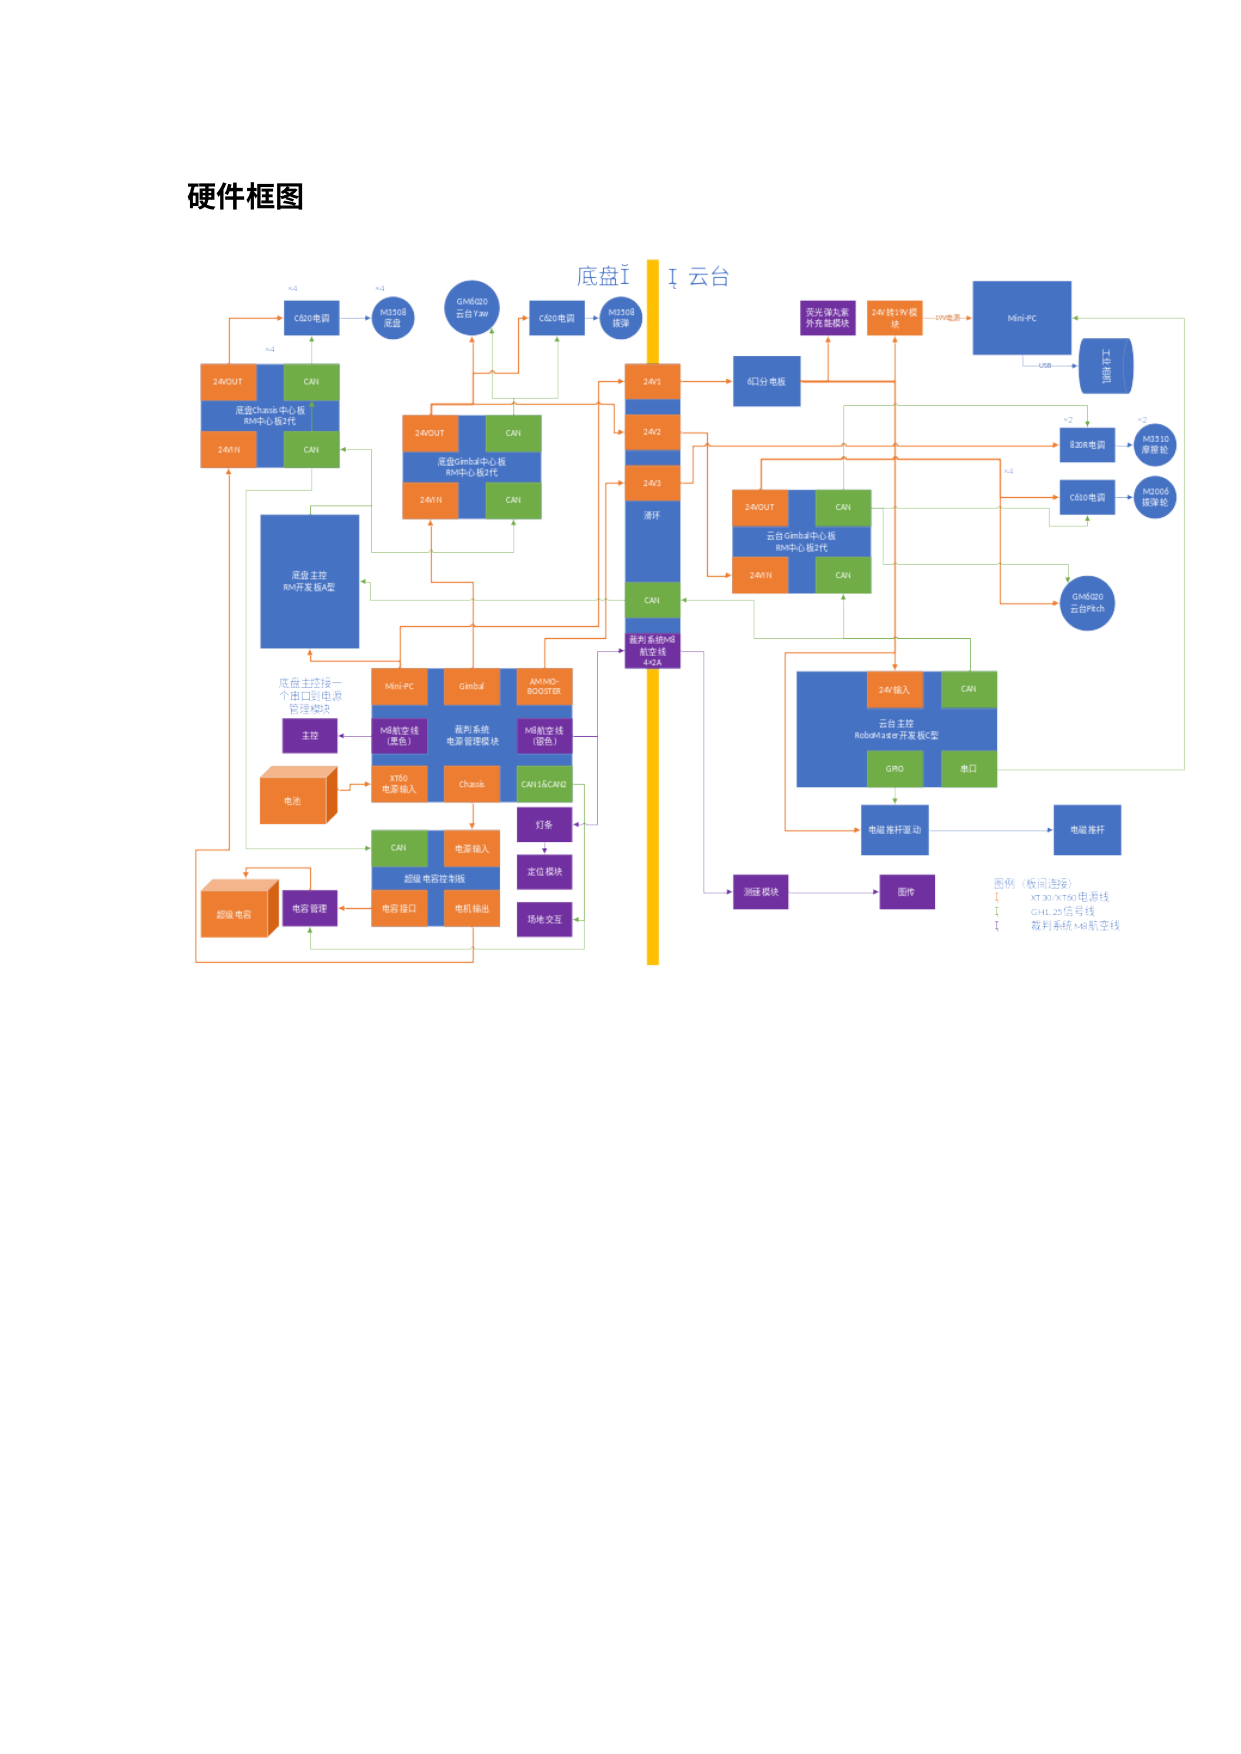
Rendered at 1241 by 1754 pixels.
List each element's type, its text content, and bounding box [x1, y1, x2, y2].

list 硬件框图 [187, 162, 1053, 227]
